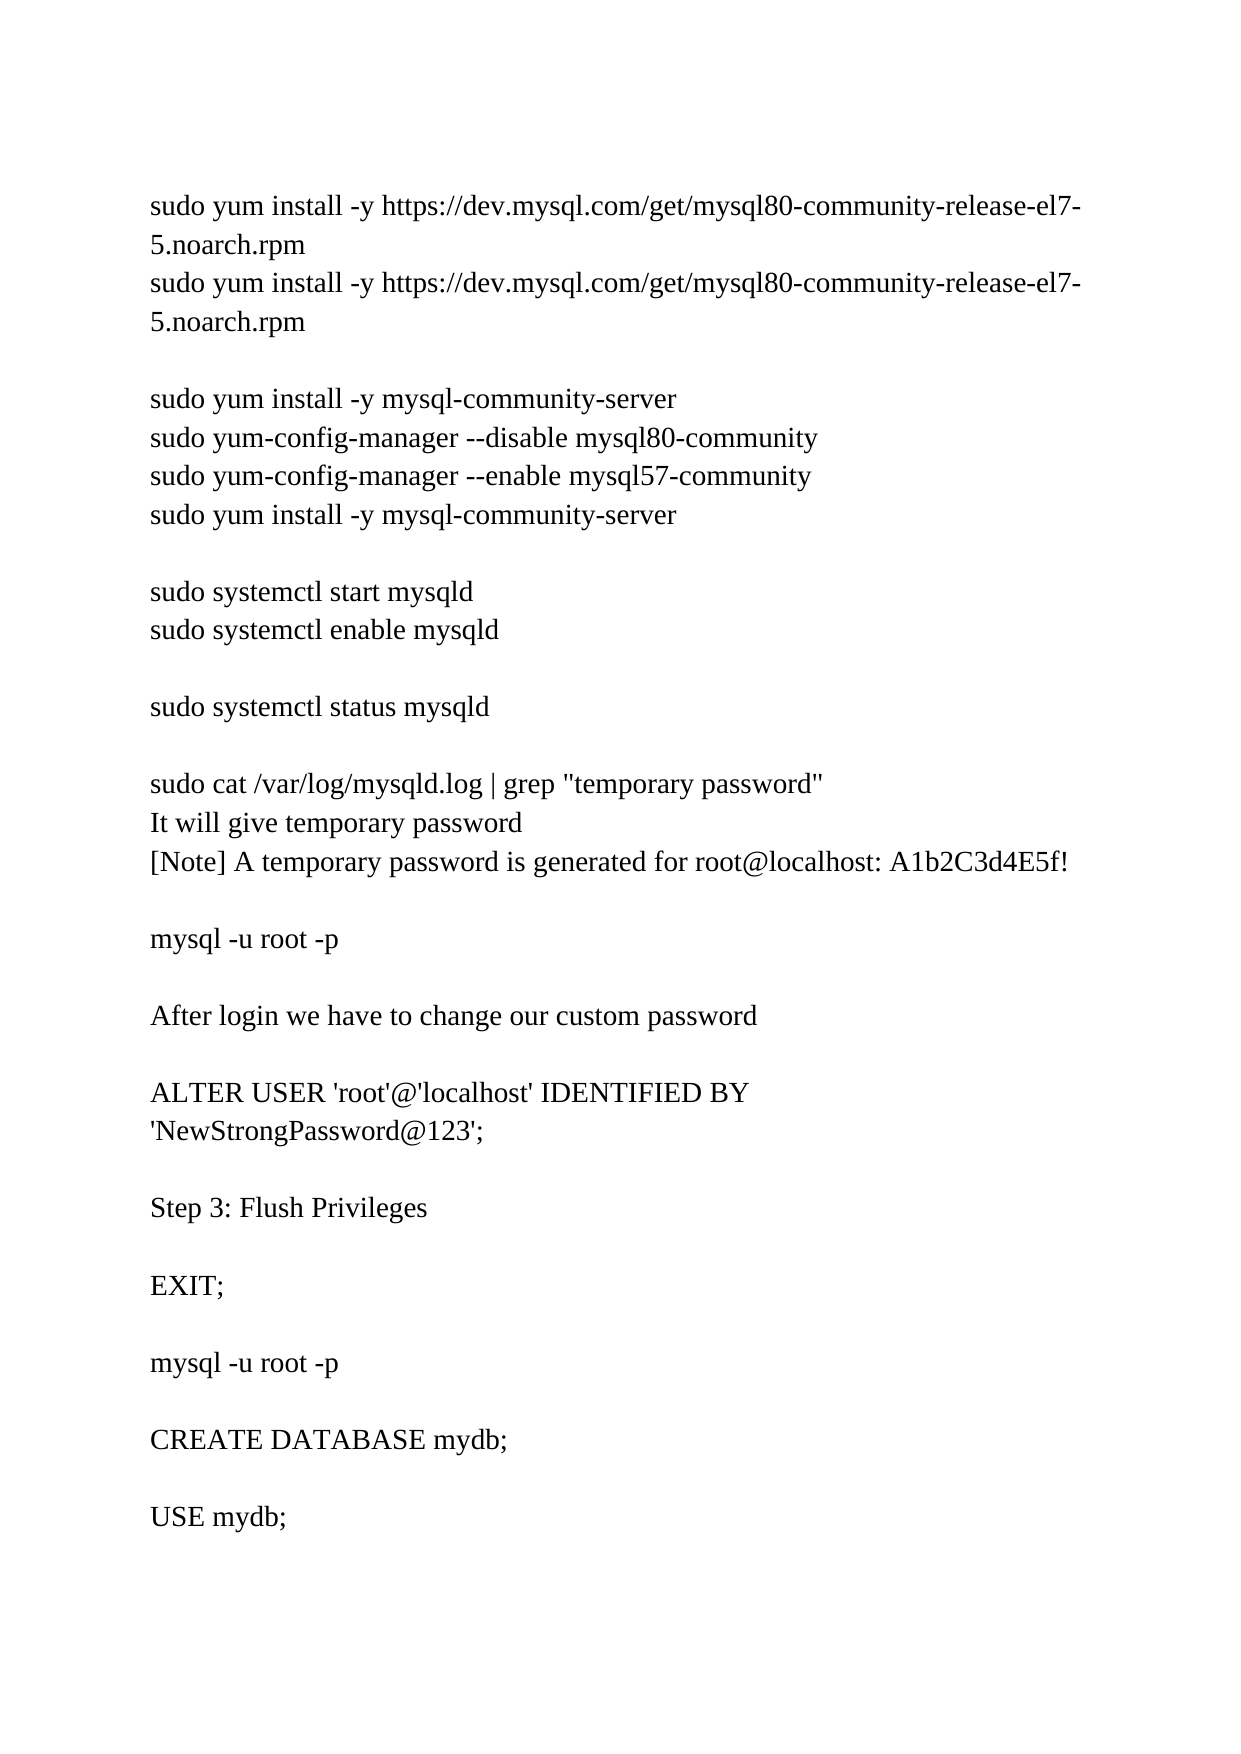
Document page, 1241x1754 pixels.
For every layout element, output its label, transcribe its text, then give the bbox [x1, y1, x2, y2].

text EXIT; [150, 1268, 1090, 1301]
text It will give temporary password [150, 805, 1090, 839]
text sudo yum install -y mysql-community-server [150, 381, 1090, 415]
text sudo yum install -y mysql-community-server [150, 497, 1090, 530]
text sudo systemctl status mysqld [150, 689, 1090, 723]
text Step 3: Flush Privileges [150, 1191, 1090, 1224]
text sudo systemctl start mysqld [150, 574, 1090, 607]
text After login we have to change our custom password [150, 998, 1090, 1031]
text sudo yum-config-manager --enable mysql57-community [150, 458, 1090, 492]
text sudo yum install -y https://dev.mysql.com/get/mysql80-community-release-el7-5.noarch.rpm [150, 266, 1090, 338]
text sudo systemctl enable mysqld [150, 612, 1090, 646]
text mysql -u root -p [150, 921, 1090, 954]
text sudo cat /var/log/mysqld.log | grep "temporary password" [150, 767, 1090, 800]
text CREATE DATABASE mydb; [150, 1422, 1090, 1455]
text [Note] A temporary password is generated for root@localhost: A1b2C3d4E5f! [150, 844, 1090, 877]
text mysql -u root -p [150, 1345, 1090, 1378]
text sudo yum-config-manager --disable mysql80-community [150, 420, 1090, 453]
text sudo yum install -y https://dev.mysql.com/get/mysql80-community-release-el7-5.noarch.rpm [150, 188, 1090, 261]
text ALTER USER 'root'@'localhost' IDENTIFIED BY 'NewStrongPassword@123'; [150, 1075, 1090, 1147]
text USE mydb; [150, 1499, 1090, 1532]
